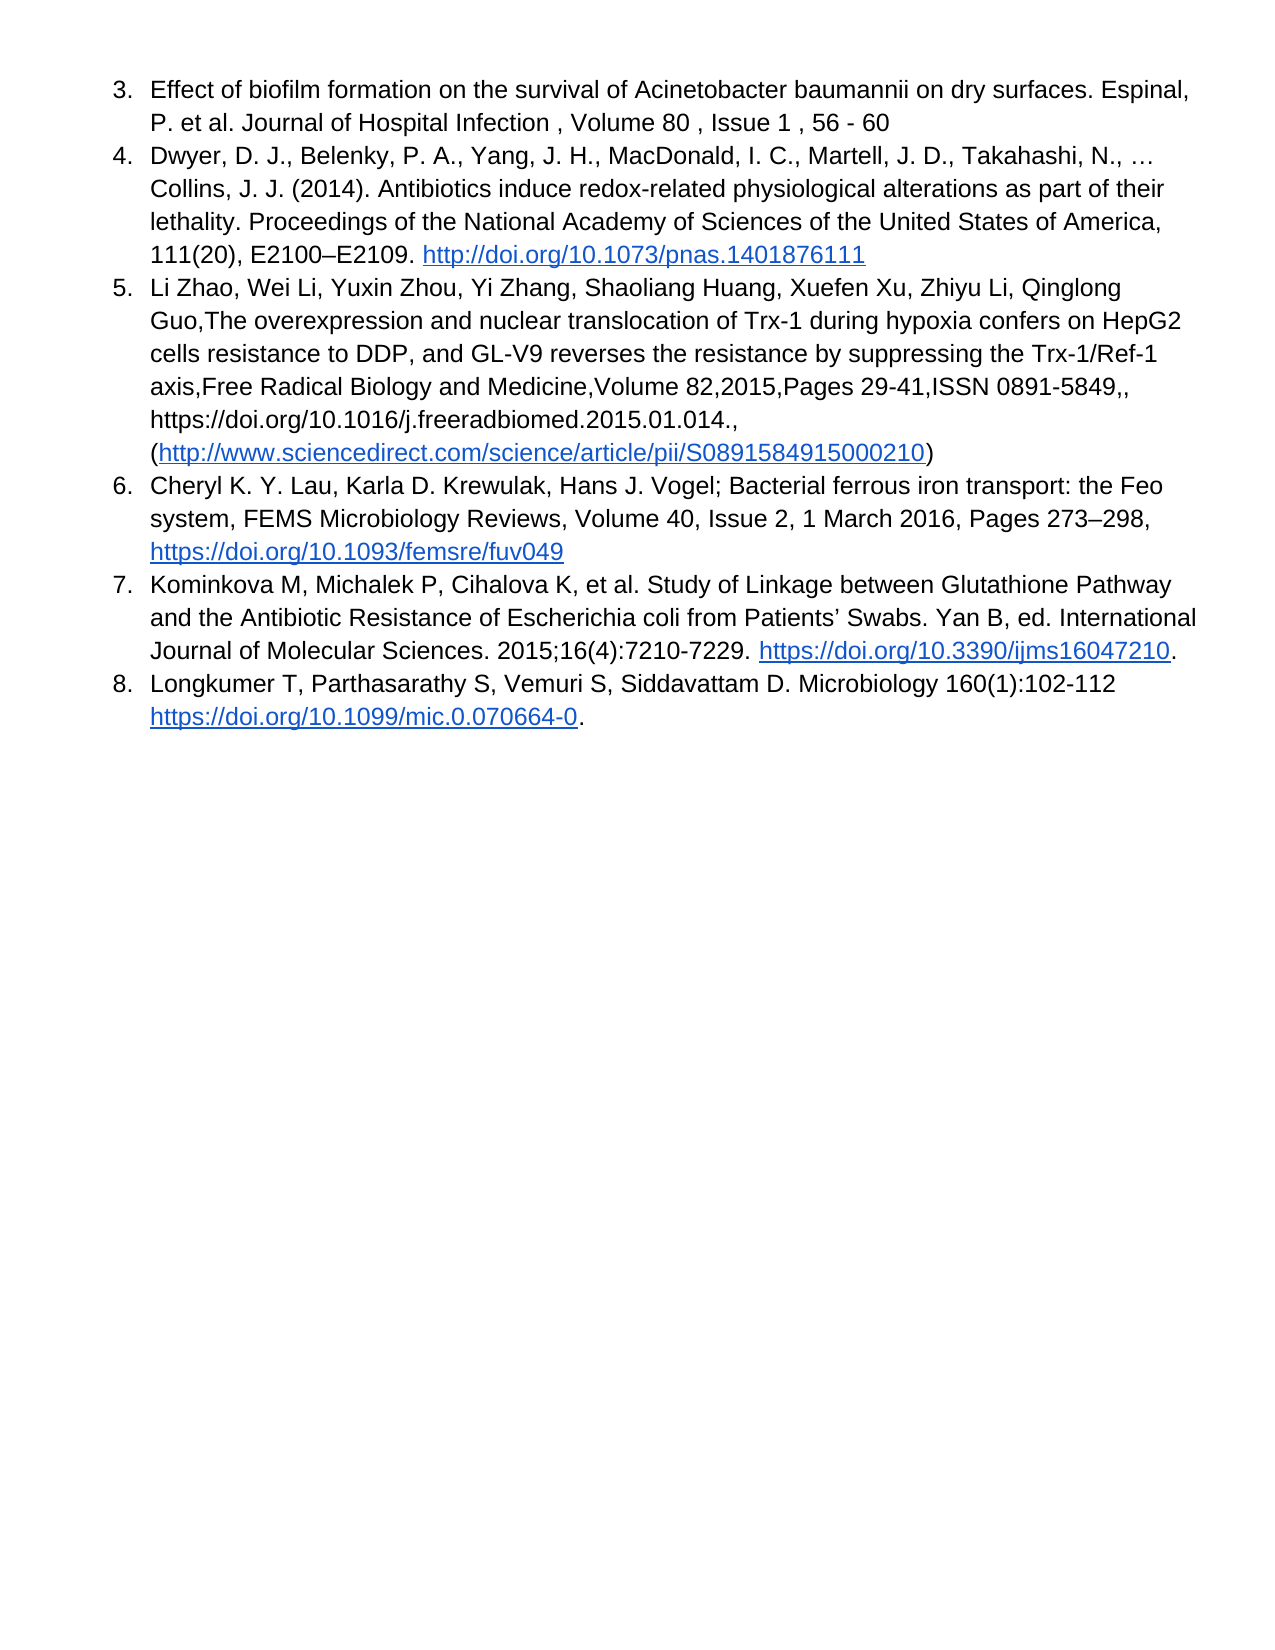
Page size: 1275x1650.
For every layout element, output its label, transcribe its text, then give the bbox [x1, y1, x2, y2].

list Cheryl K. Y. Lau, Karla D. Krewulak, Hans J. Vogel; Bacterial ferrous iron transport: the Feo system, FEMS Microbiology Reviews, Volume 40, Issue 2, 1 March 2016, Pages 273–298, https://doi.org/10.1093/femsre/fuv049 [112, 471, 1200, 566]
list Kominkova M, Michalek P, Cihalova K, et al. Study of Linkage between Glutathione Pathway and the Antibiotic Resistance of Escherichia coli from Patients’ Swabs. Yan B, ed. International Journal of Molecular Sciences. 2015;16(4):7210-7229. https://doi.org/10.3390/ijms16047210. [112, 570, 1200, 665]
list Li Zhao, Wei Li, Yuxin Zhou, Yi Zhang, Shaoliang Huang, Xuefen Xu, Zhiyu Li, Qinglong Guo,The overexpression and nuclear translocation of Trx-1 during hypoxia confers on HepG2 cells resistance to DDP, and GL-V9 reverses the resistance by suppressing the Trx-1/Ref-1 axis,Free Radical Biology and Medicine,Volume 82,2015,Pages 29-41,ISSN 0891-5849,, https://doi.org/10.1016/j.freeradbiomed.2015.01.014., (http://www.sciencedirect.com/science/article/pii/S0891584915000210) [112, 273, 1200, 467]
list Dwyer, D. J., Belenky, P. A., Yang, J. H., MacDonald, I. C., Martell, J. D., Takahashi, N., … Collins, J. J. (2014). Antibiotics induce redox-related physiological alterations as part of their lethality. Proceedings of the National Academy of Sciences of the United States of America, 111(20), E2100–E2109. http://doi.org/10.1073/pnas.1401876111 [112, 141, 1200, 269]
list Longkumer T, Parthasarathy S, Vemuri S, Siddavattam D. Microbiology 160(1):102-112 https://doi.org/10.1099/mic.0.070664-0. [112, 669, 1200, 731]
list Effect of biofilm formation on the survival of Acinetobacter baumannii on dry surfaces. Espinal, P. et al. Journal of Hospital Infection , Volume 80 , Issue 1 , 56 - 60 [112, 75, 1200, 137]
